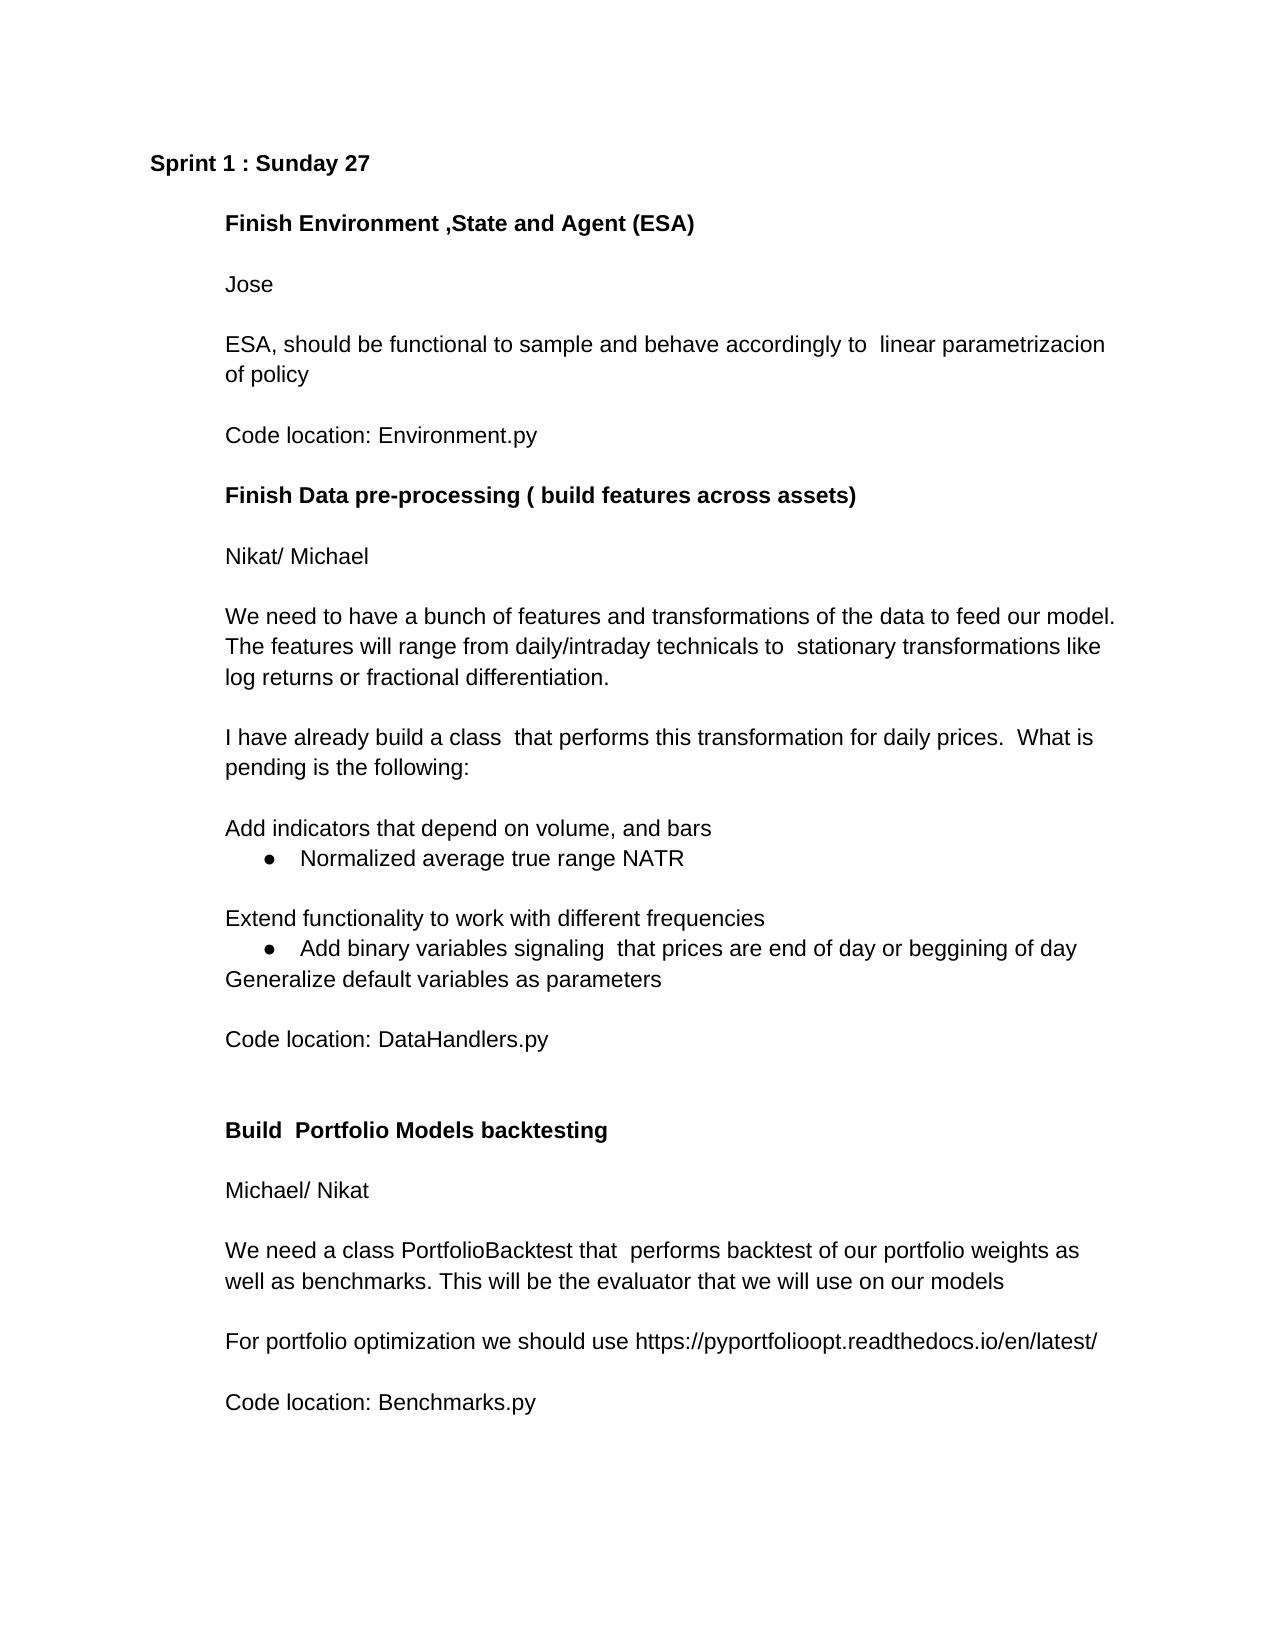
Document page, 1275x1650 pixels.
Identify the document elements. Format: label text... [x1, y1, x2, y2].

text Sprint 1 : Sunday 27 [150, 150, 1125, 176]
text Code location: DataHandlers.py [150, 1026, 1125, 1052]
text Generalize default variables as parameters [225, 966, 1125, 992]
text Michael/ Nikat [225, 1177, 1125, 1203]
text For portfolio optimization we should use https://pyportfolioopt.readthedocs.io/en/latest/ [225, 1328, 1125, 1354]
text ESA, should be functional to sample and behave accordingly to linear parametrizacion of policy [225, 331, 1125, 388]
text I have already build a class that performs this transformation for daily prices. What is pending is the following: [225, 724, 1125, 781]
text Jose [225, 271, 1125, 297]
text Code location: Environment.py [150, 422, 1125, 448]
list Normalized average true range NATR [262, 845, 1125, 871]
text Code location: Benchmarks.py [150, 1388, 1125, 1415]
text Nikat/ Michael [225, 543, 1125, 569]
list Add binary variables signaling that prices are end of day or beggining of day [262, 935, 1125, 962]
text Extend functionality to work with different frequencies [150, 905, 1125, 932]
text Build Portfolio Models backtesting [225, 1117, 1125, 1143]
text Finish Data pre-processing ( build features across assets) [225, 482, 1125, 509]
text Add indicators that depend on volume, and bars [225, 814, 1125, 841]
text We need to have a bunch of features and transformations of the data to feed our model. The features will range from daily/intraday technicals to stationary transformations like log returns or fractional differentiation. [225, 603, 1125, 690]
text We need a class PortfolioBacktest that performs backtest of our portfolio weights as well as benchmarks. This will be the evaluator that we will use on our models [225, 1237, 1125, 1294]
text Finish Environment ,State and Agent (ESA) [225, 210, 1125, 237]
